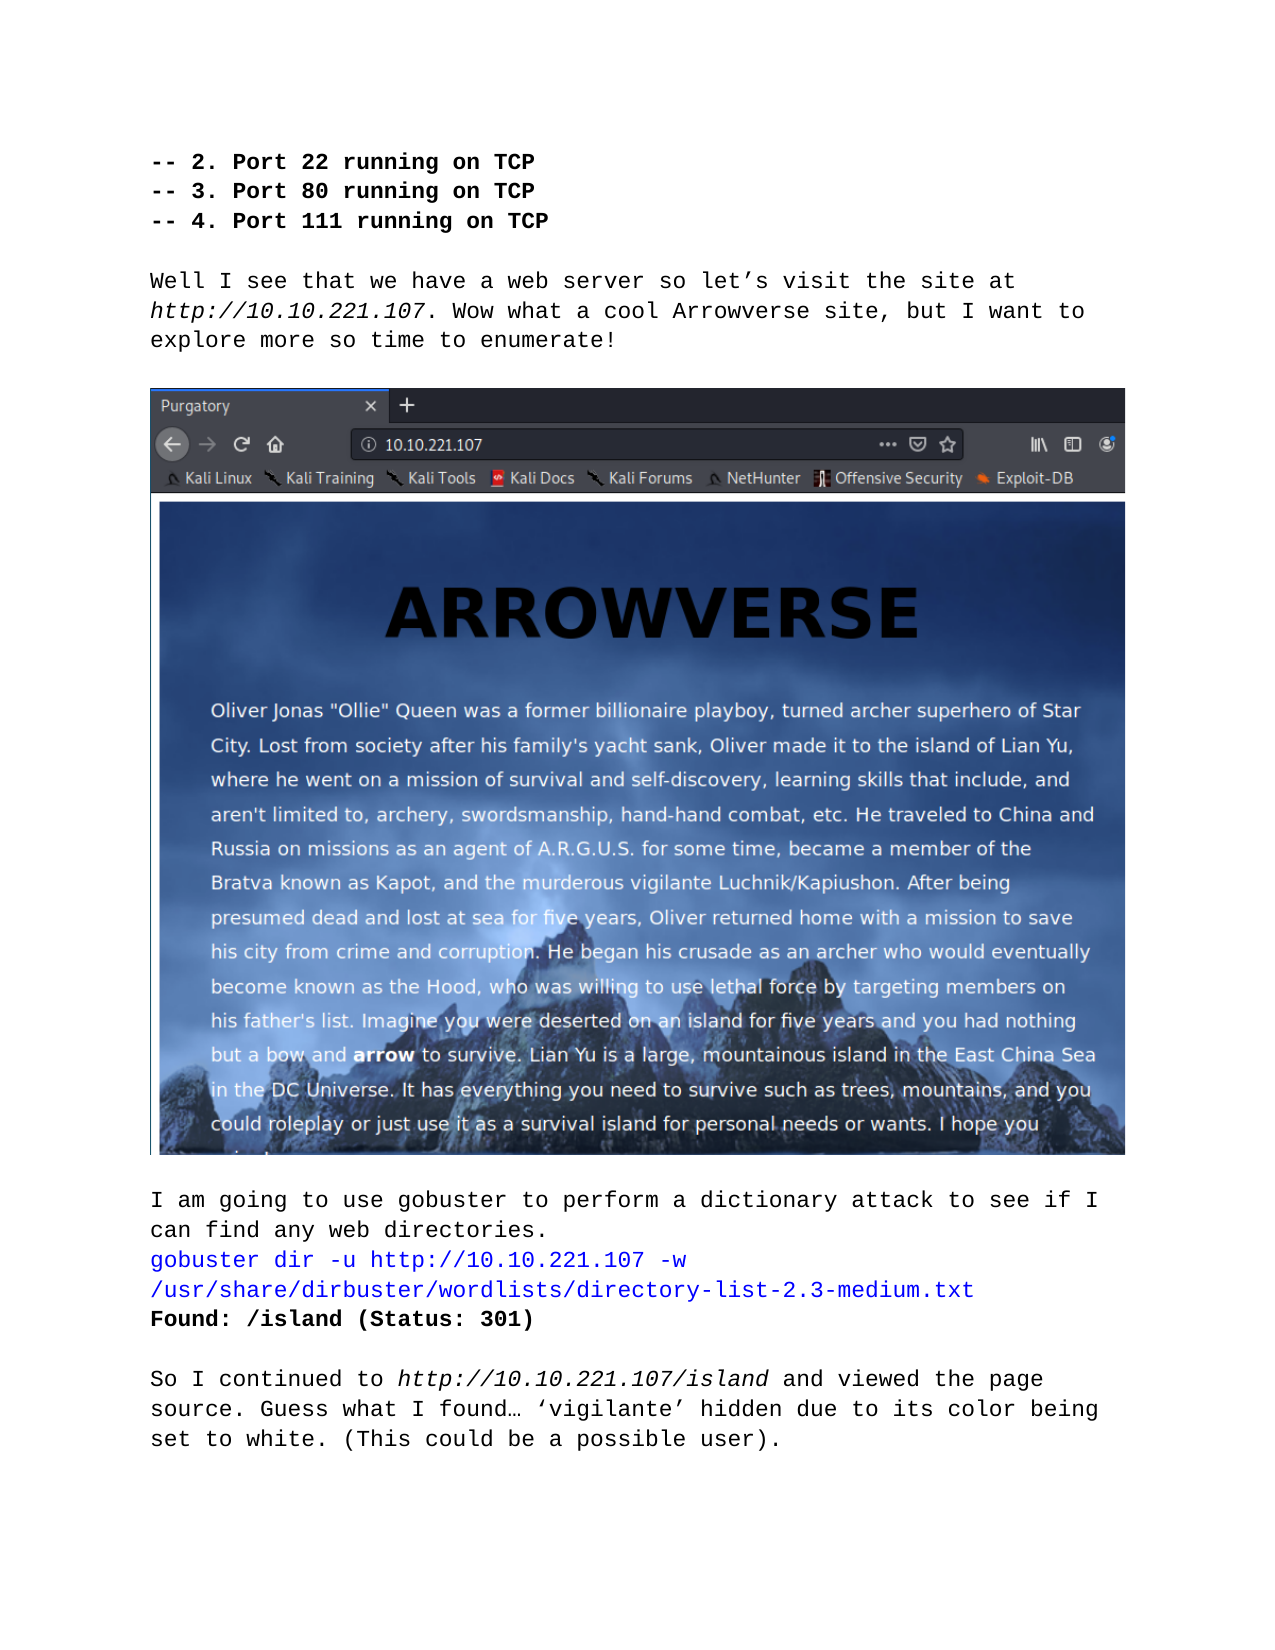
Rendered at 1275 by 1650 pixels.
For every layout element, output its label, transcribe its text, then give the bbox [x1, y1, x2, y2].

text gobuster dir -u http://10.10.221.107 -w /usr/share/dirbuster/wordlists/directory-list-2.3-medium.txt [150, 1248, 1125, 1304]
text -- 3. Port 80 running on TCP [150, 180, 1125, 206]
picture [150, 388, 1125, 1155]
text Well I see that we have a web server so let’s visit the site at http://10.10.221.107. Wow what a cool Arrowverse site, but I want to explore more so time to enumerate! [150, 269, 1125, 355]
text Found: /island (Status: 301) [150, 1308, 1125, 1334]
text I am going to use gobuster to perform a dictionary attack to see if I can find any web directories. [150, 1189, 1125, 1244]
text -- 2. Port 22 running on TCP [150, 150, 1125, 176]
text So I continued to http://10.10.221.107/island and viewed the page source. Guess what I found… ‘vigilante’ hidden due to its color being set to white. (This could be a possible user). [150, 1367, 1125, 1453]
text -- 4. Port 111 running on TCP [150, 209, 1125, 236]
